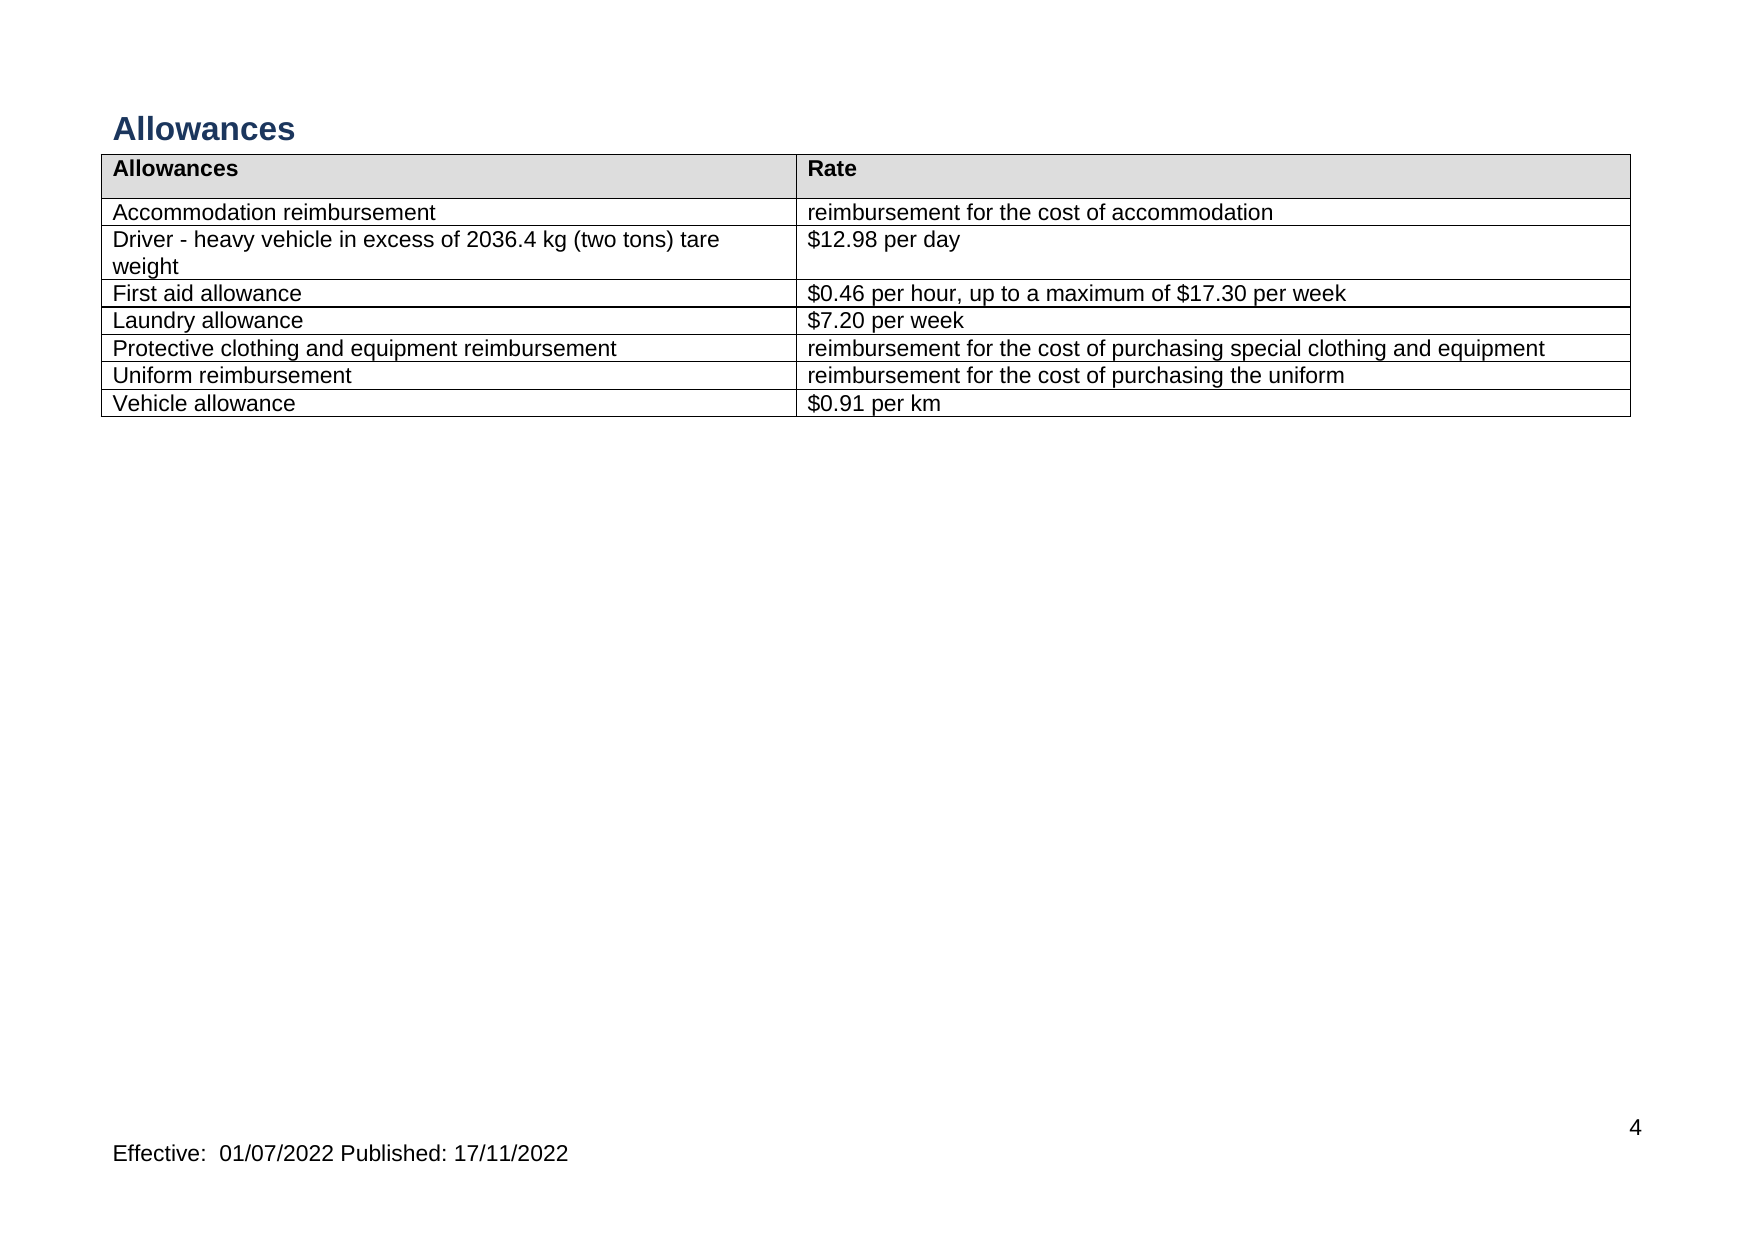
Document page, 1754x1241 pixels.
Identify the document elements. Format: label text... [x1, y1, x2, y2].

table_cell reimbursement for the cost of purchasing special clothing and equipment [797, 335, 1630, 361]
subtitle Allowances [112, 109, 1642, 148]
table_cell reimbursement for the cost of accommodation [797, 199, 1630, 225]
table_cell Uniform reimbursement [102, 362, 796, 388]
table_header Allowances [102, 155, 796, 198]
table_cell $7.20 per week [797, 308, 1630, 334]
table_cell Laundry allowance [102, 308, 796, 334]
table_cell Accommodation reimbursement [102, 199, 796, 225]
table_cell Driver - heavy vehicle in excess of 2036.4 kg (two tons) tare weight [102, 226, 796, 279]
table_cell $12.98 per day [797, 226, 1630, 279]
table_cell $0.46 per hour, up to a maximum of $17.30 per week [797, 280, 1630, 306]
table_header Rate [797, 155, 1630, 198]
table_cell Vehicle allowance [102, 390, 796, 416]
table_cell Protective clothing and equipment reimbursement [102, 335, 796, 361]
table_cell reimbursement for the cost of purchasing the uniform [797, 362, 1630, 388]
table_cell $0.91 per km [797, 390, 1630, 416]
table_cell First aid allowance [102, 280, 796, 306]
